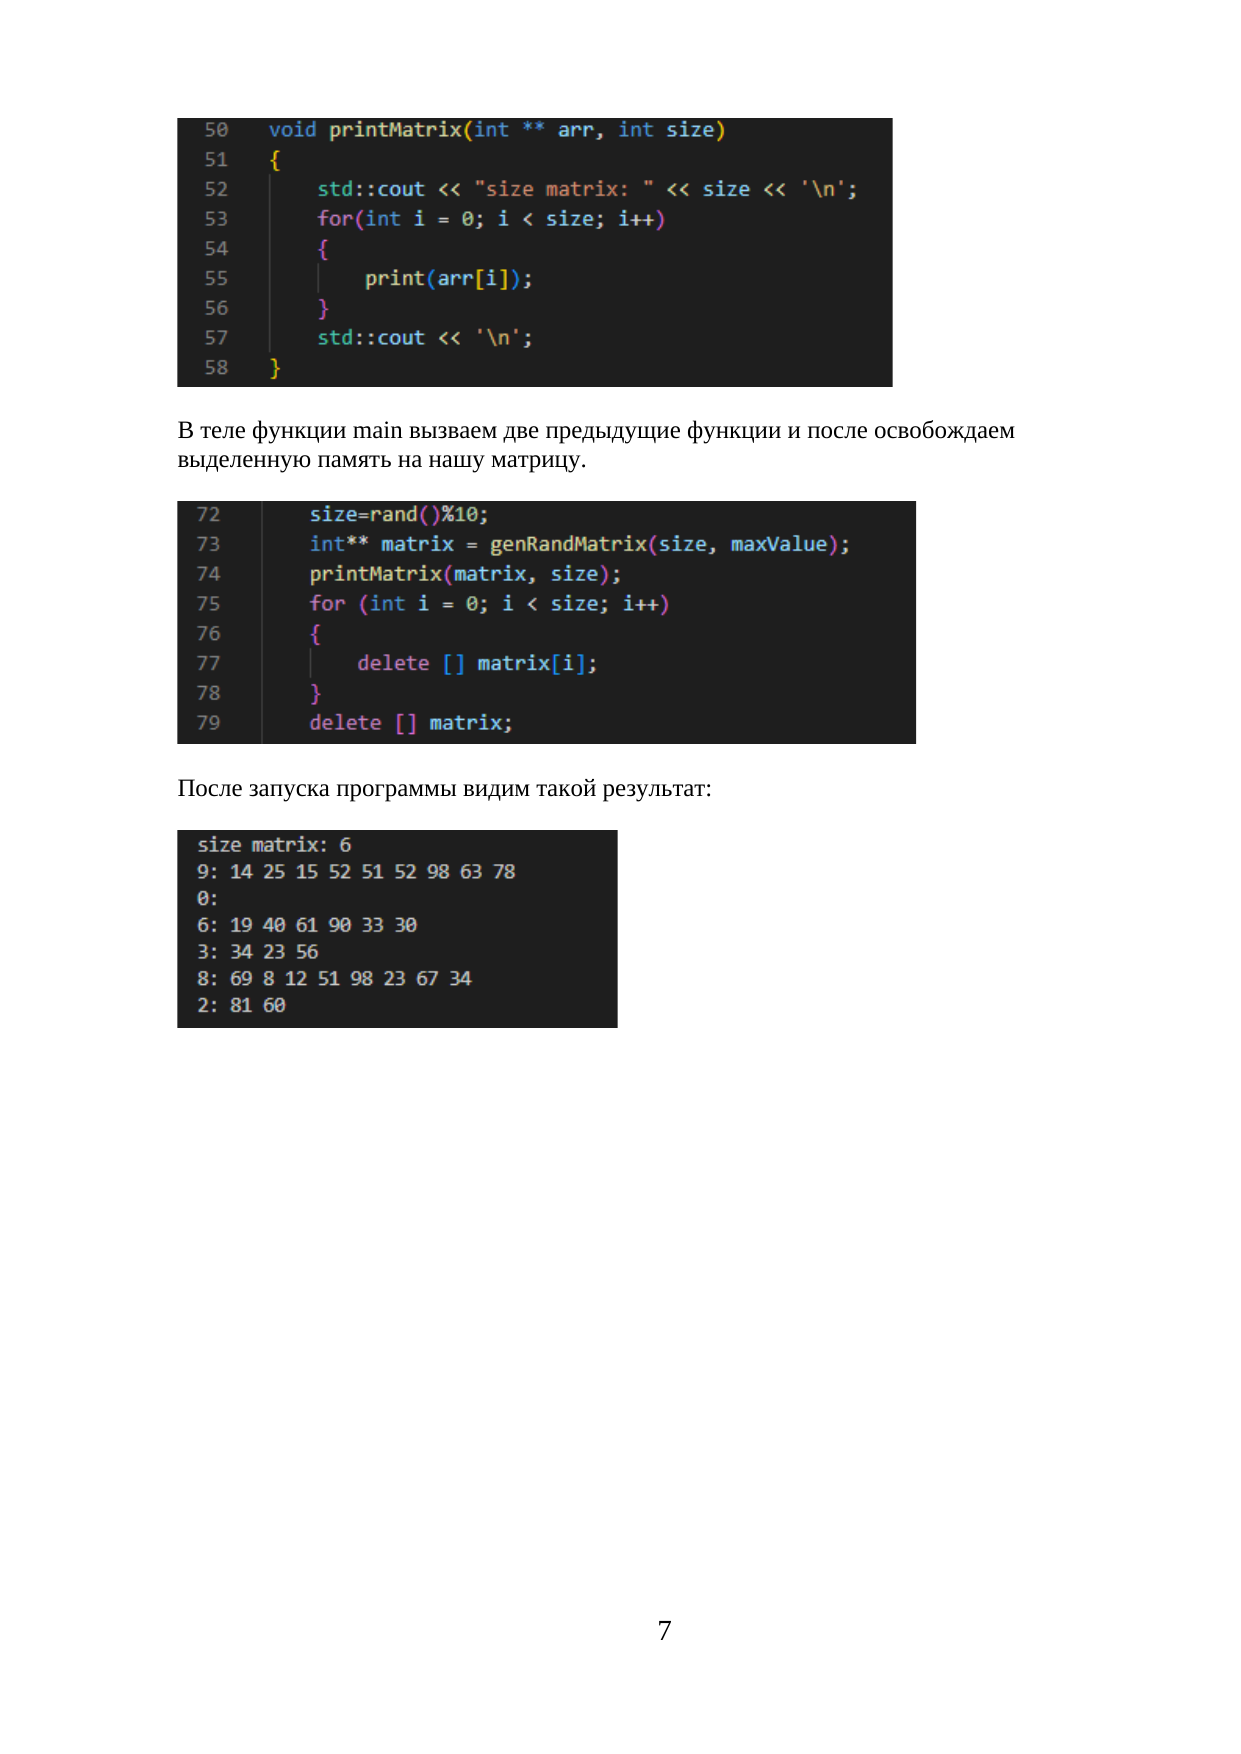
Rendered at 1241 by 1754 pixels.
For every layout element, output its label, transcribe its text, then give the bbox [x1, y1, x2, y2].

text В теле функции main вызваем две предыдущие функции и после освобождаем выделенную память на нашу матрицу. [177, 416, 1152, 473]
picture [177, 118, 893, 387]
picture [177, 501, 917, 744]
text После запуска программы видим такой результат: [177, 773, 1152, 802]
picture [177, 830, 618, 1028]
